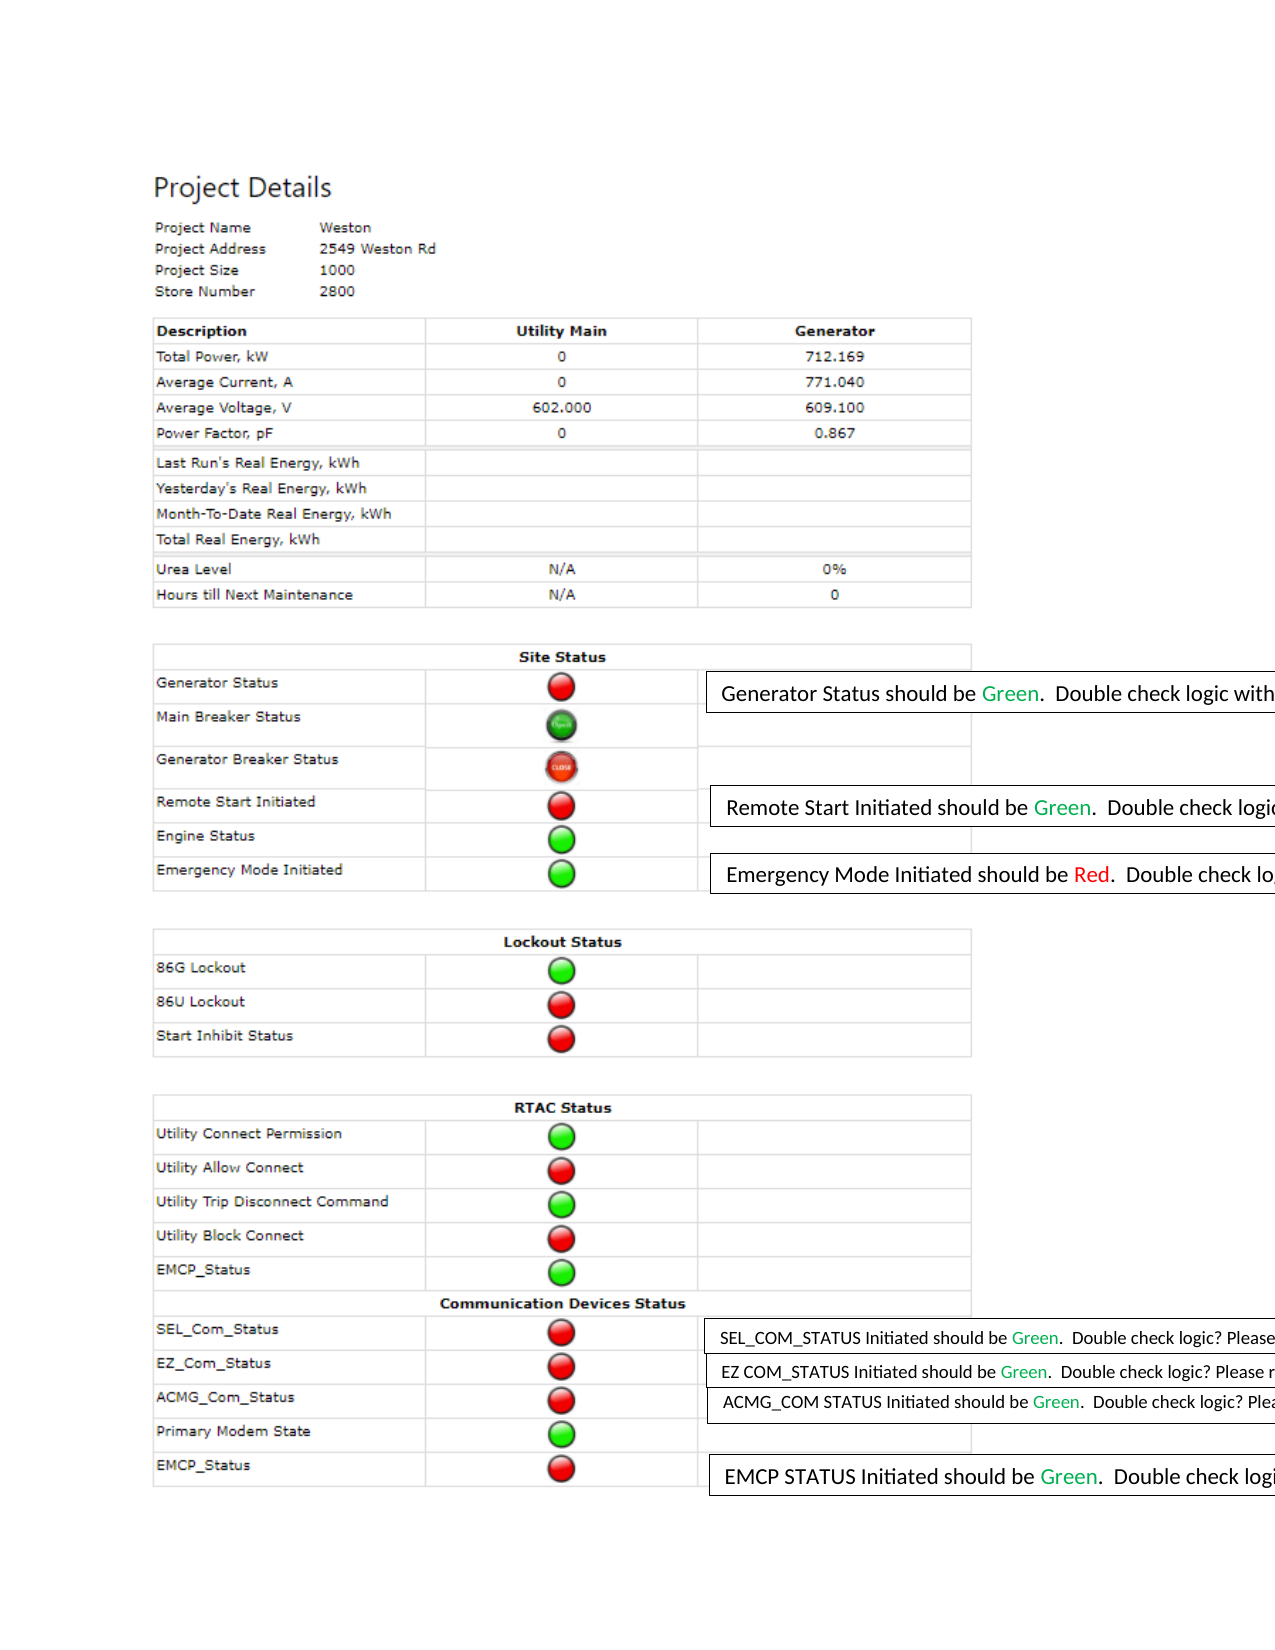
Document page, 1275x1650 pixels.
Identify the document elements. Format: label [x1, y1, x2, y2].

picture [150, 150, 985, 1500]
